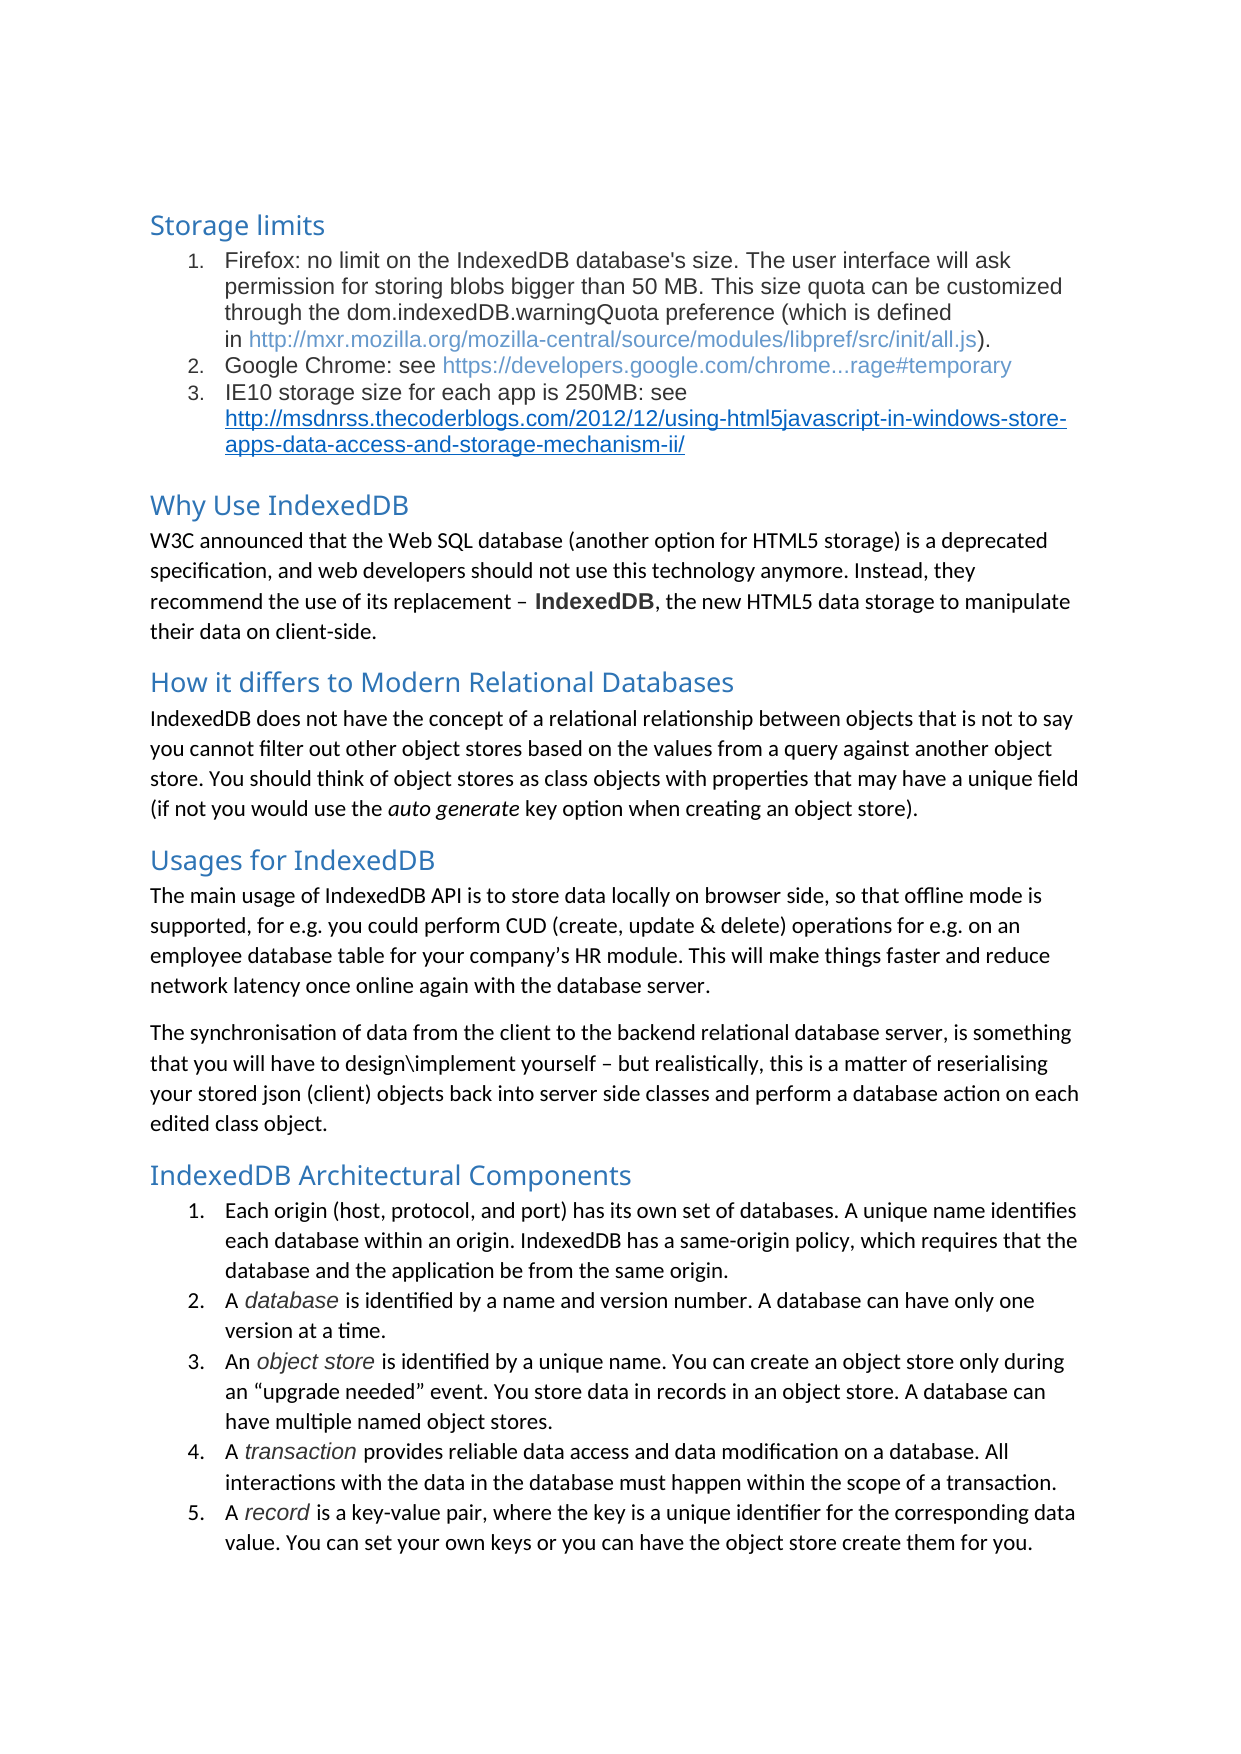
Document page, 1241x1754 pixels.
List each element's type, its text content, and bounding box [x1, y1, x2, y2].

list Firefox: no limit on the IndexedDB database's size. The user interface will ask permission for storing blobs bigger than 50 MB. This size quota can be customized through the dom.indexedDB.warningQuota preference (which is defined in http://mxr.mozilla.org/mozilla-central/source/modules/libpref/src/init/all.js). [187, 247, 1090, 352]
subtitle Storage limits [150, 207, 1090, 244]
text W3C announced that the Web SQL database (another option for HTML5 storage) is a deprecated specification, and web developers should not use this technology anymore. Instead, they recommend the use of its replacement – IndexedDB, the new HTML5 data storage to manipulate their data on client-side. [150, 526, 1090, 645]
list Each origin (host, protocol, and port) has its own set of databases. A unique name identifies each database within an origin. IndexedDB has a same-origin policy, which requires that the database and the application be from the same origin. [187, 1196, 1090, 1284]
text The main usage of IndexedDB API is to store data locally on browser side, so that offline mode is supported, for e.g. you could perform CUD (create, update & delete) operations for e.g. on an employee database table for your company’s HR module. This will make things faster and reduce network latency once online again with the database server. [150, 881, 1090, 1000]
subtitle IndexedDB Architectural Components [150, 1156, 1090, 1193]
list An object store is identified by a unique name. You can create an object store only during an “upgrade needed” event. You store data in records in an object store. A database can have multiple named object stores. [187, 1347, 1090, 1435]
subtitle Why Use IndexedDB [150, 487, 1090, 523]
subtitle How it differs to Modern Relational Databases [150, 664, 1090, 701]
list A record is a key-value pair, where the key is a unique identifier for the corresponding data value. You can set your own keys or you can have the object store create them for you. [187, 1498, 1090, 1556]
list A transaction provides reliable data access and data modification on a database. All interactions with the data in the database must happen within the scope of a transaction. [187, 1437, 1090, 1496]
subtitle Usages for IndexedDB [150, 841, 1090, 878]
list A database is identified by a name and version number. A database can have only one version at a time. [187, 1286, 1090, 1345]
list IE10 storage size for each app is 250MB: see http://msdnrss.thecoderblogs.com/2012/12/using-html5javascript-in-windows-store-apps-data-access-and-storage-mechanism-ii/ [187, 378, 1090, 457]
list Google Chrome: see https://developers.google.com/chrome...rage#temporary [187, 352, 1090, 378]
text IndexedDB does not have the concept of a relational relationship between objects that is not to say you cannot filter out other object stores based on the values from a query against another object store. You should think of object stores as class objects with properties that may have a unique field (if not you would use the auto generate key option when creating an object store). [150, 704, 1090, 822]
text The synchronisation of data from the client to the backend relational database server, is something that you will have to design\implement yourself – but realistically, this is a matter of reserialising your stored json (client) objects back into server side classes and perform a database action on each edited class object. [150, 1018, 1090, 1137]
